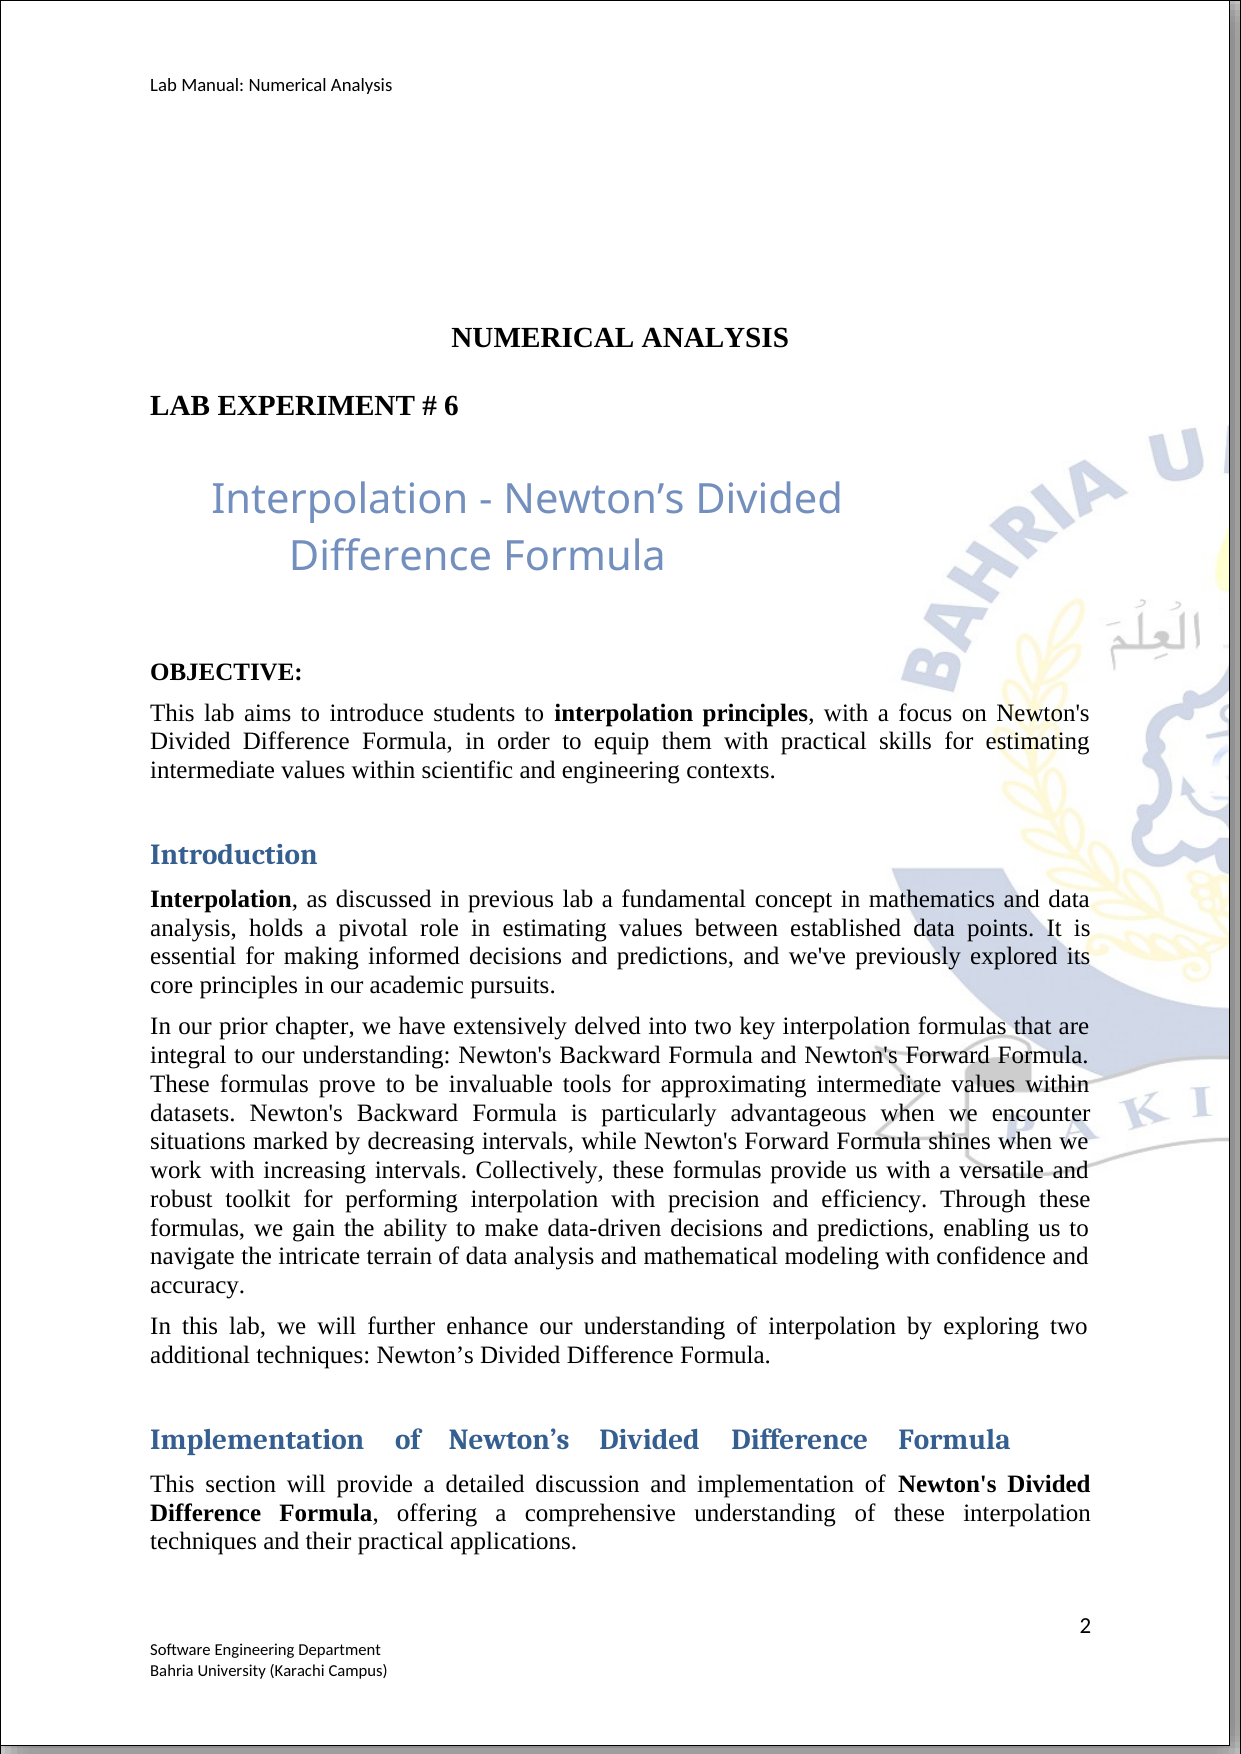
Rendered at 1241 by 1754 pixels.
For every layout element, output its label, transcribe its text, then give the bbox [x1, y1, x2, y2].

text This section will provide a detailed discussion and implementation of Newton's Divided Difference Formula, offering a comprehensive understanding of these interpolation techniques and their practical applications. [150, 1469, 1091, 1555]
text Lab Manual: Numerical Analysis [150, 73, 1115, 96]
subtitle Implementation of Newton’s Divided Difference Formula [150, 1423, 1090, 1457]
subtitle OBJECTIVE: [150, 657, 1115, 686]
text Interpolation - Newton’s Divided Difference Formula [211, 469, 1030, 583]
text 2 [127, 1611, 1091, 1639]
text In this lab, we will further enhance our understanding of interpolation by exploring two additional techniques: Newton’s Divided Difference Formula. [150, 1311, 1089, 1369]
picture [1, 1, 1240, 1754]
subtitle NUMERICAL ANALYSIS LAB EXPERIMENT # 6 [150, 321, 791, 421]
text This lab aims to introduce students to interpolation principles, with a focus on Newton's Divided Difference Formula, in order to equip them with practical skills for estimating intermediate values within scientific and engineering contexts. [150, 698, 1090, 784]
text Software Engineering Department Bahria University (Karachi Campus) [150, 1639, 388, 1680]
text Interpolation, as discussed in previous lab a fundamental concept in mathematics and data analysis, holds a pivotal role in estimating values between established data points. It is essential for making informed decisions and predictions, and we've previously explored its core principles in our academic pursuits. [150, 884, 1091, 999]
subtitle Introduction [150, 838, 1115, 872]
text In our prior chapter, we have extensively delved into two key interpolation formulas that are integral to our understanding: Newton's Backward Formula and Newton's Forward Formula. These formulas prove to be invaluable tools for approximating intermediate values within datasets. Newton's Backward Formula is particularly advantageous when we encounter situations marked by decreasing intervals, while Newton's Forward Formula shines when we work with increasing intervals. Collectively, these formulas provide us with a versatile and robust toolkit for performing interpolation with precision and efficiency. Through these formulas, we gain the ability to make data-driven decisions and predictions, enabling us to navigate the intricate terrain of data analysis and mathematical modeling with confidence and accuracy. [150, 1011, 1090, 1299]
picture [1, 1, 1229, 1745]
